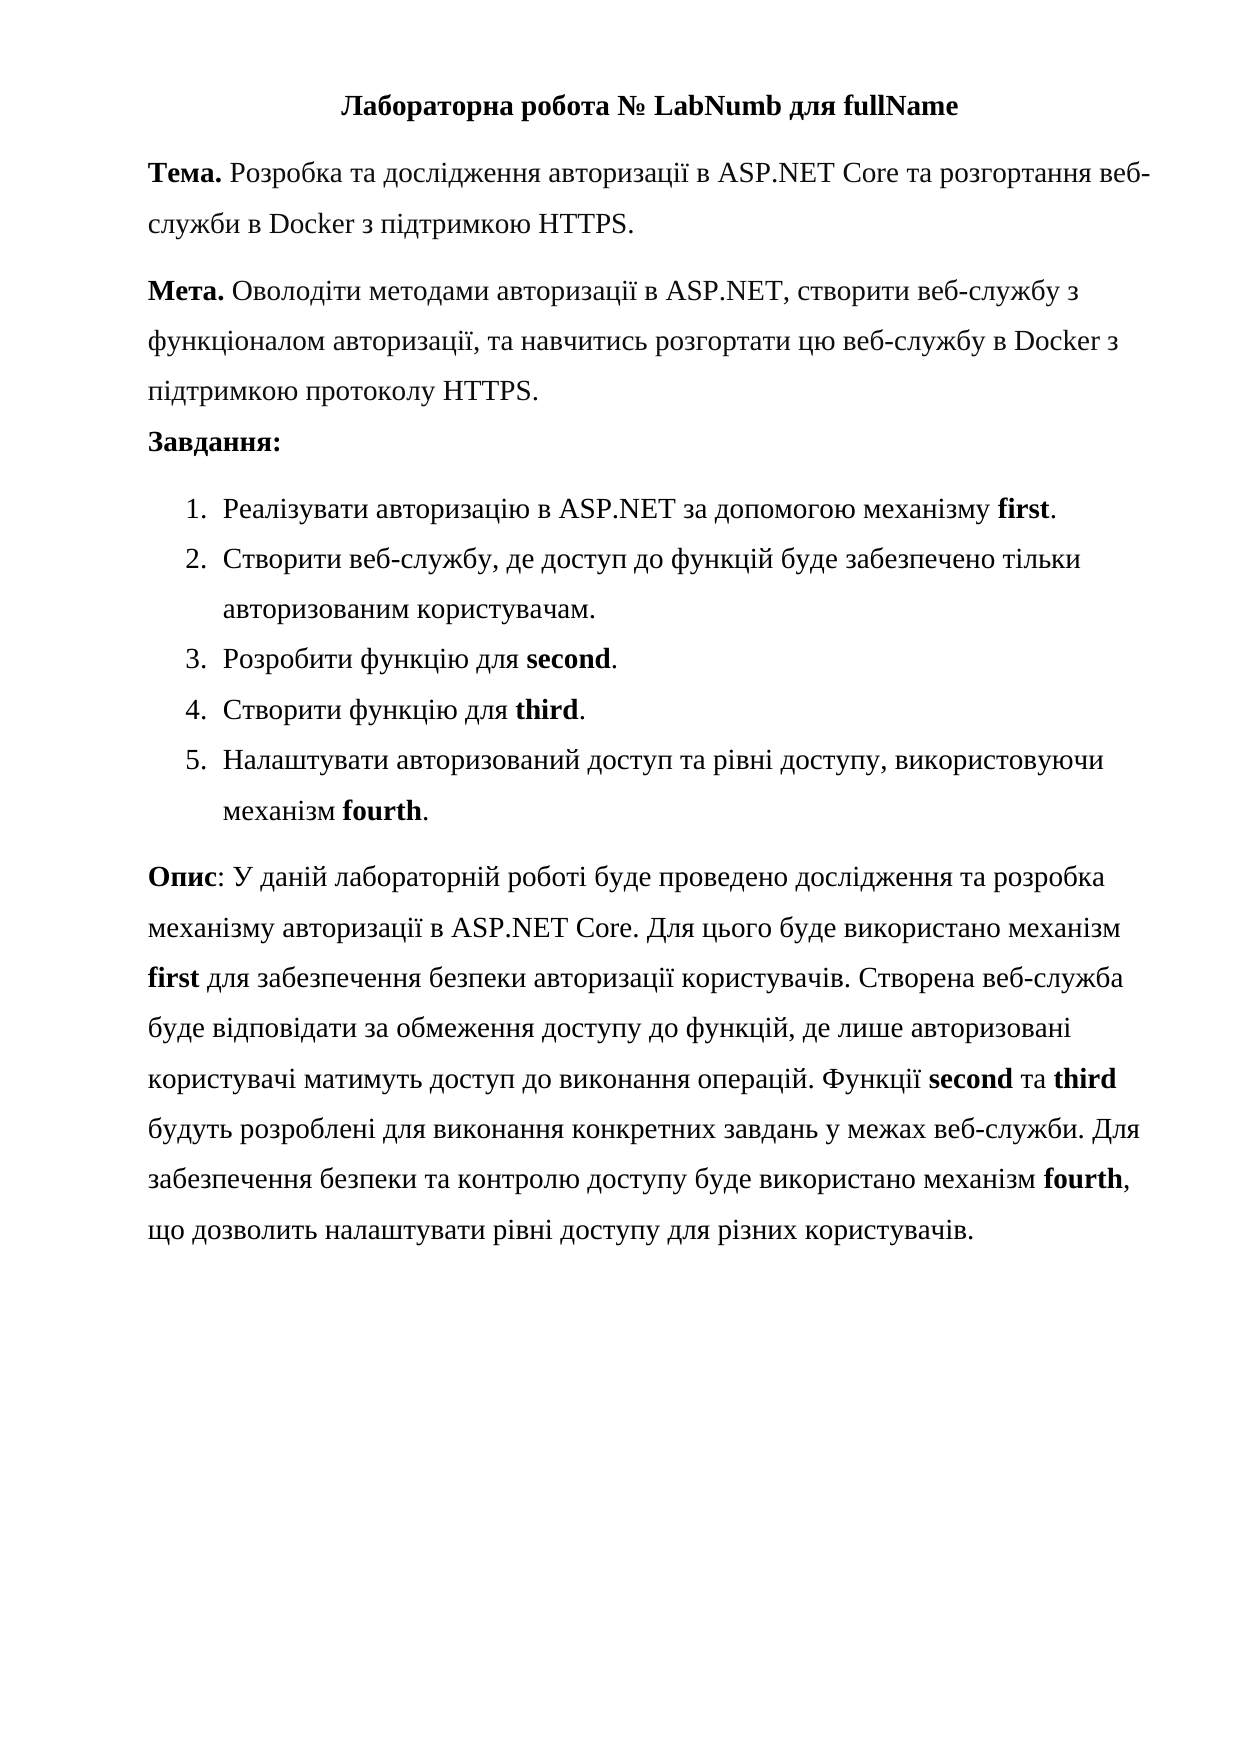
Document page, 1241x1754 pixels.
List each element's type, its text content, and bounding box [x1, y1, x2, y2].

list Створити функцію для third. [185, 692, 1152, 726]
text Завдання: [148, 424, 1152, 457]
list Створити веб-службу, де доступ до функцій буде забезпечено тільки авторизованим користувачам. [185, 541, 1152, 625]
list Розробити функцію для second. [185, 642, 1152, 675]
list Реалізувати авторизацію в ASP.NET за допомогою механізму first. [185, 491, 1152, 524]
text Мета. Оволодіти методами авторизації в ASP.NET, створити веб-службу з функціоналом авторизації, та навчитись розгортати цю веб-службу в Docker з підтримкою протоколу HTTPS. [148, 273, 1152, 407]
list Налаштувати авторизований доступ та рівні доступу, використовуючи механізм fourth. [185, 742, 1152, 826]
text Опис: У даній лабораторній роботі буде проведено дослідження та розробка механізму авторизації в ASP.NET Core. Для цього буде використано механізм first для забезпечення безпеки авторизації користувачів. Створена веб-служба буде відповідати за обмеження доступу до функцій, де лише авторизовані користувачі матимуть доступ до виконання операцій. Функції second та third будуть розроблені для виконання конкретних завдань у межах веб-служби. Для забезпечення безпеки та контролю доступу буде використано механізм fourth, що дозволить налаштувати рівні доступу для різних користувачів. [148, 859, 1152, 1245]
text Тема. Розробка та дослідження авторизації в ASP.NET Core та розгортання веб-служби в Docker з підтримкою HTTPS. [148, 156, 1152, 239]
text Лабораторна робота № LabNumb для fullName [148, 88, 1152, 122]
